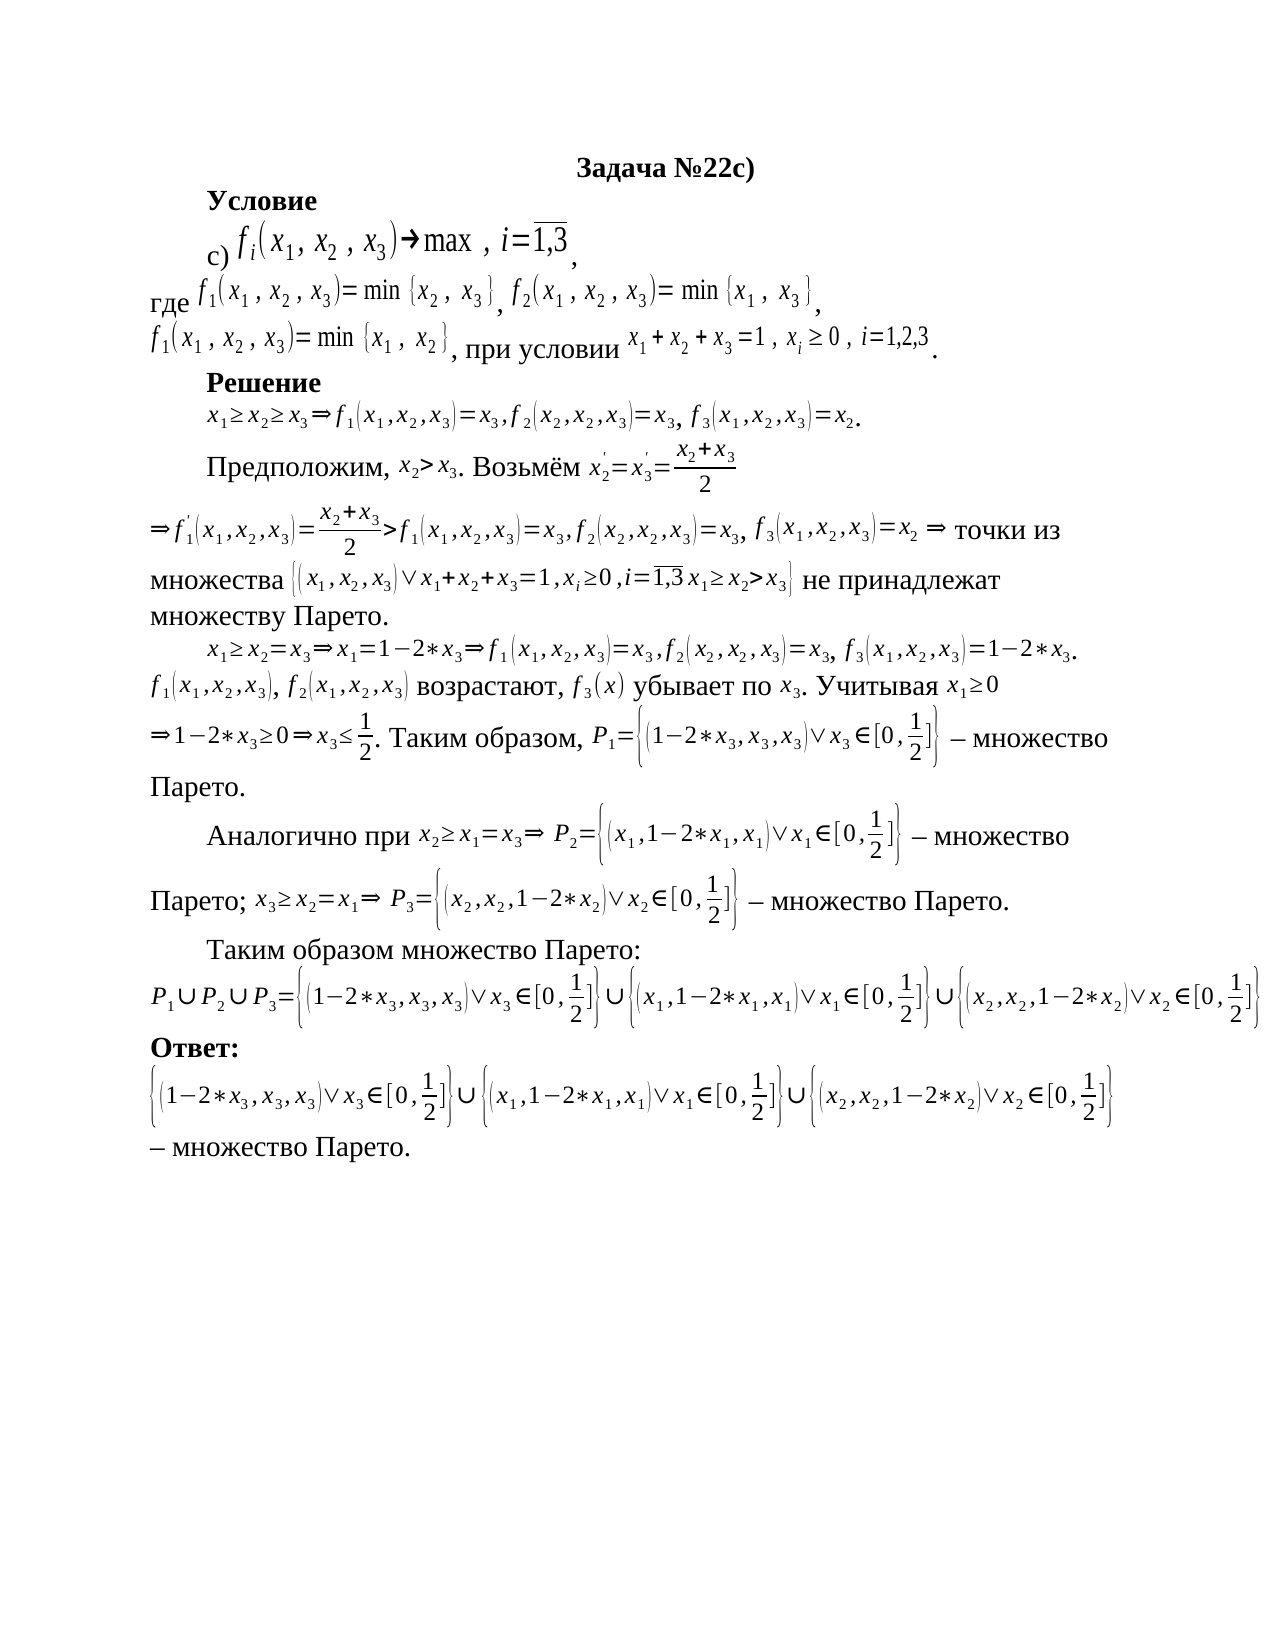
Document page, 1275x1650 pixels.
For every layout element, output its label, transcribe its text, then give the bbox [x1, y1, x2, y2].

text Таким образом множество Парето: [150, 932, 1125, 966]
text Аналогично при – множество Парето; – множество Парето. [150, 803, 1125, 932]
text где , , [150, 272, 1125, 318]
text , . [150, 398, 1125, 434]
text Предположим, . Возьмём , точки из множества не принадлежат множеству Парето. [150, 434, 1125, 632]
text Задача №22с) [150, 150, 1125, 183]
text Условие [150, 183, 1125, 217]
text , при условии . [150, 318, 1125, 365]
text c) , [150, 217, 1125, 272]
text , . , возрастают, убывает по . Учитывая . Таким образом, – множество Парето. [150, 632, 1125, 803]
text Решение [150, 365, 1125, 398]
text Ответ: – множество Парето. [150, 1031, 1125, 1162]
